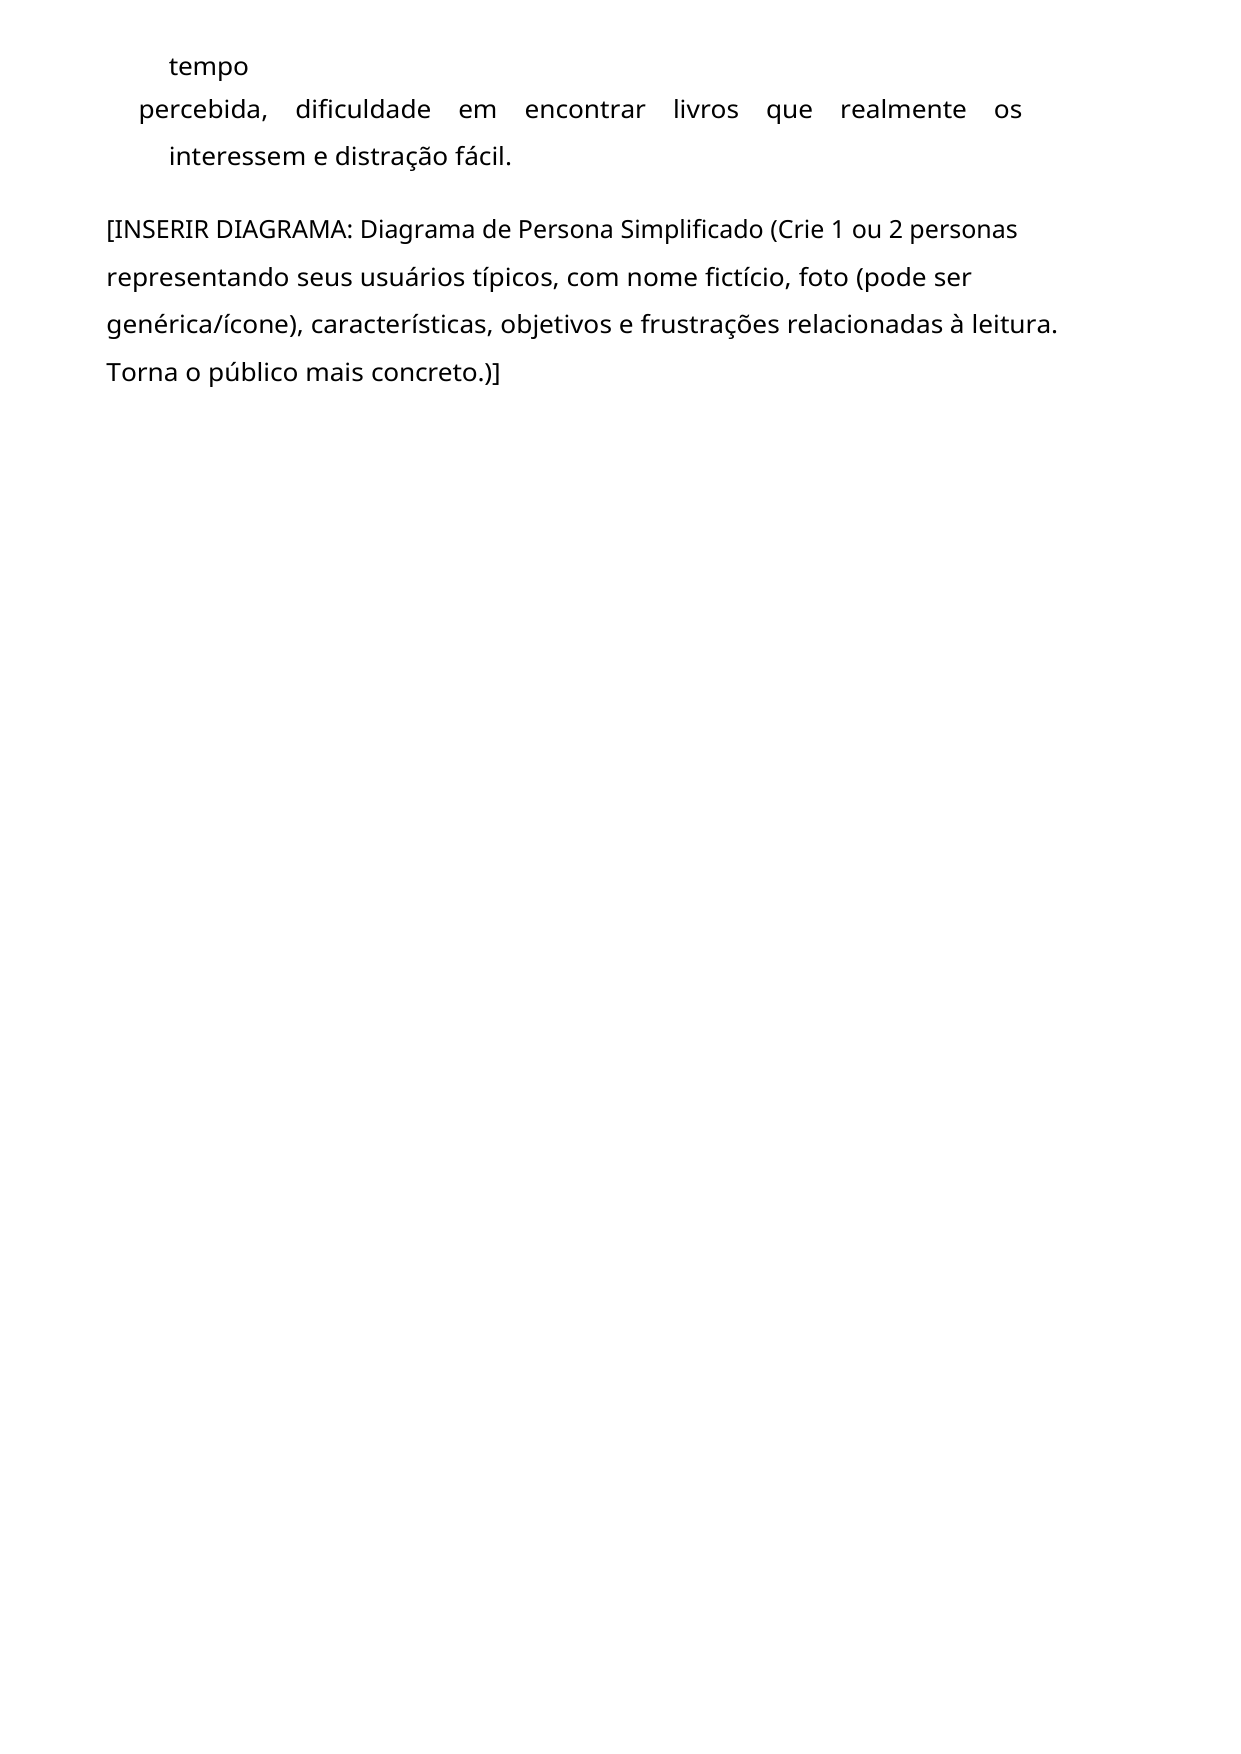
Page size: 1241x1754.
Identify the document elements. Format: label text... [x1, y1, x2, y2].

text [INSERIR DIAGRAMA: Diagrama de Persona Simplificado (Crie 1 ou 2 personas representando seus usuários típicos, com nome fictício, foto (pode ser genérica/ícone), características, objetivos e frustrações relacionadas à leitura. Torna o público mais concreto.)] [106, 212, 1137, 388]
text percebida, dificuldade em encontrar livros que realmente os interessem e distração fácil. [138, 91, 1022, 173]
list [138, 50, 1137, 82]
